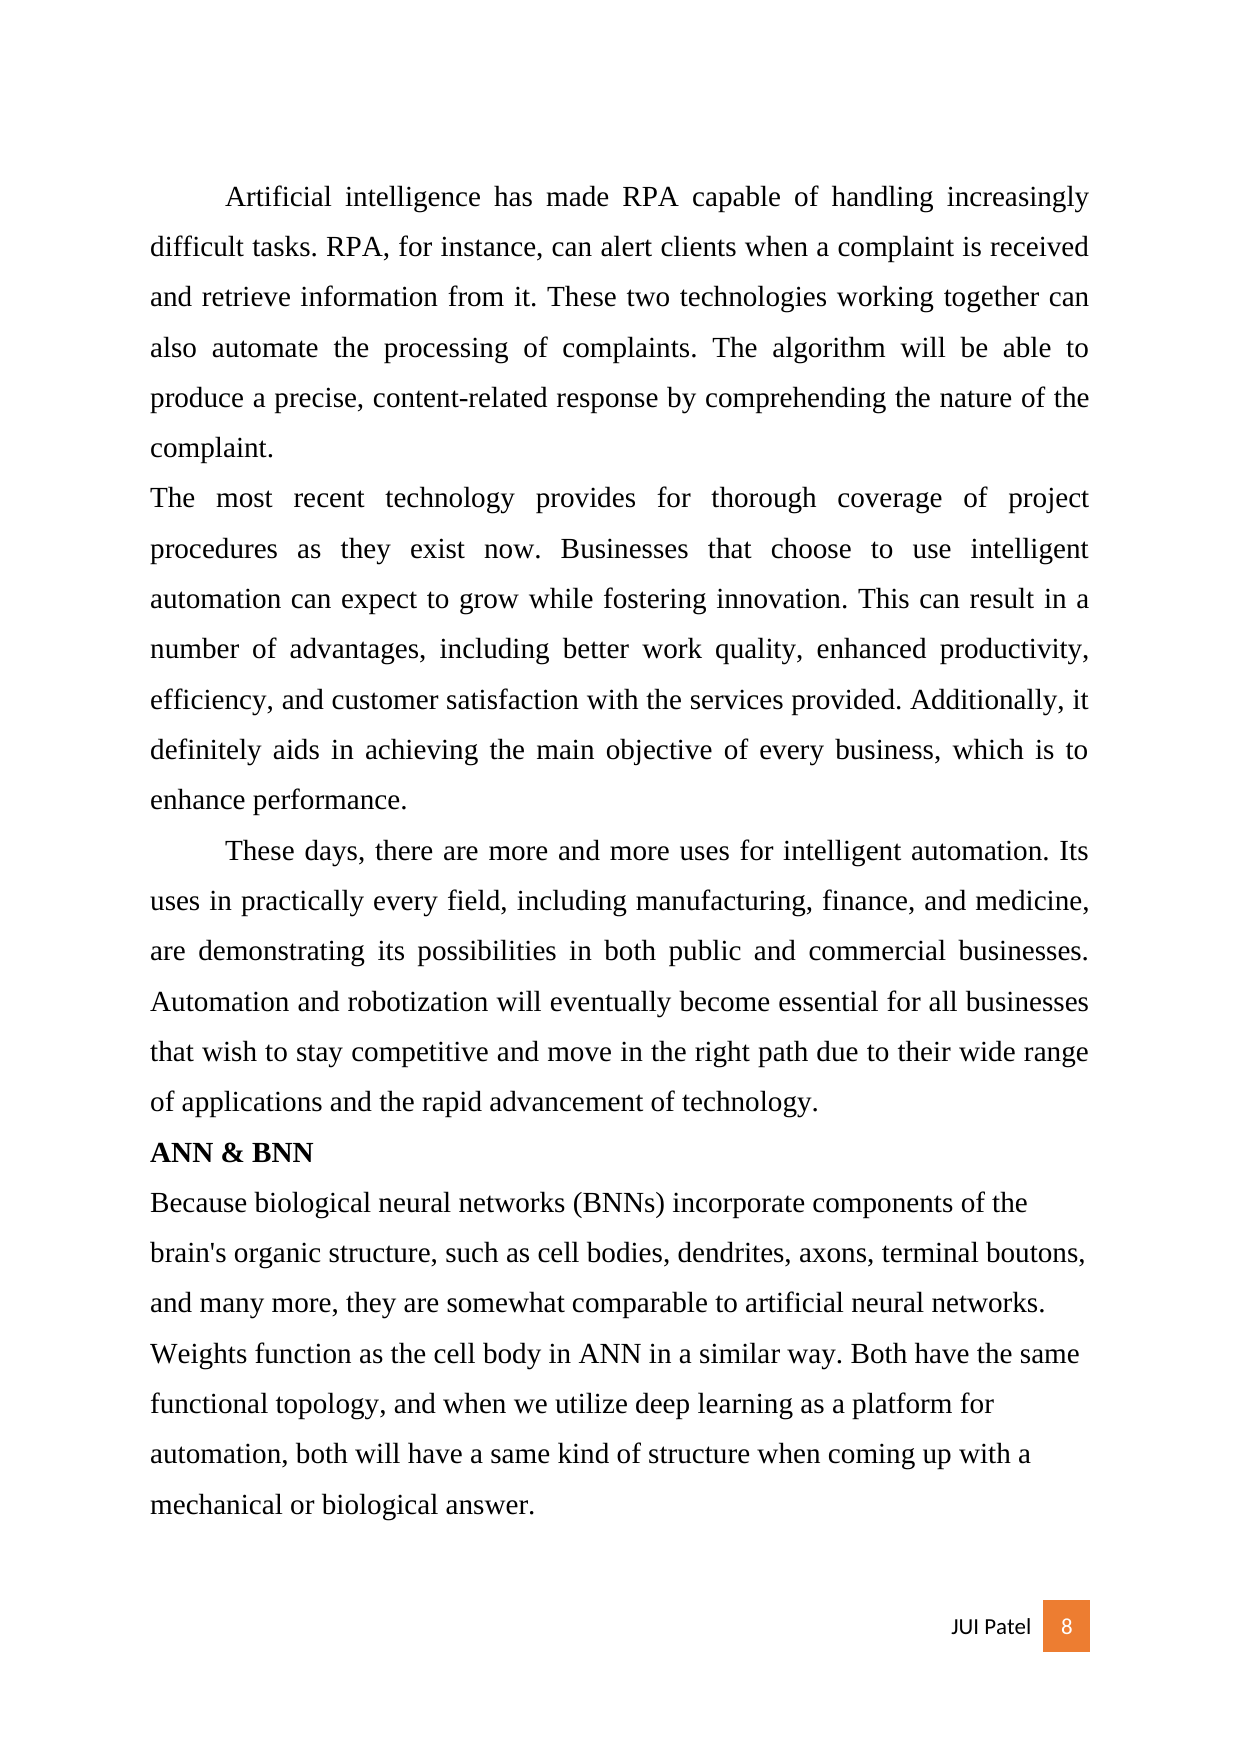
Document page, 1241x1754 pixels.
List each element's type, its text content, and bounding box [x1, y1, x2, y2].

text ANN & BNN [150, 1135, 1090, 1168]
text These days, there are more and more uses for intelligent automation. Its uses in practically every field, including manufacturing, finance, and medicine, are demonstrating its possibilities in both public and commercial businesses. Automation and robotization will eventually become essential for all businesses that wish to stay competitive and move in the right path due to their wide range of applications and the rapid advancement of technology. [150, 833, 1090, 1118]
text Artificial intelligence has made RPA capable of handling increasingly difficult tasks. RPA, for instance, can alert clients when a complaint is received and retrieve information from it. These two technologies working together can also automate the processing of complaints. The algorithm will be able to produce a precise, content-related response by comprehending the nature of the complaint. The most recent technology provides for thorough coverage of project procedures as they exist now. Businesses that choose to use intelligent automation can expect to grow while fostering innovation. This can result in a number of advantages, including better work quality, enhanced productivity, efficiency, and customer satisfaction with the services provided. Additionally, it definitely aids in achieving the main objective of every business, which is to enhance performance. [150, 179, 1090, 816]
text Because biological neural networks (BNNs) incorporate components of the brain's organic structure, such as cell bodies, dendrites, axons, terminal boutons, and many more, they are somewhat comparable to artificial neural networks. Weights function as the cell body in ANN in a similar way. Both have the same functional topology, and when we utilize deep learning as a platform for automation, both will have a same kind of structure when coming up with a mechanical or biological answer. [150, 1185, 1090, 1520]
